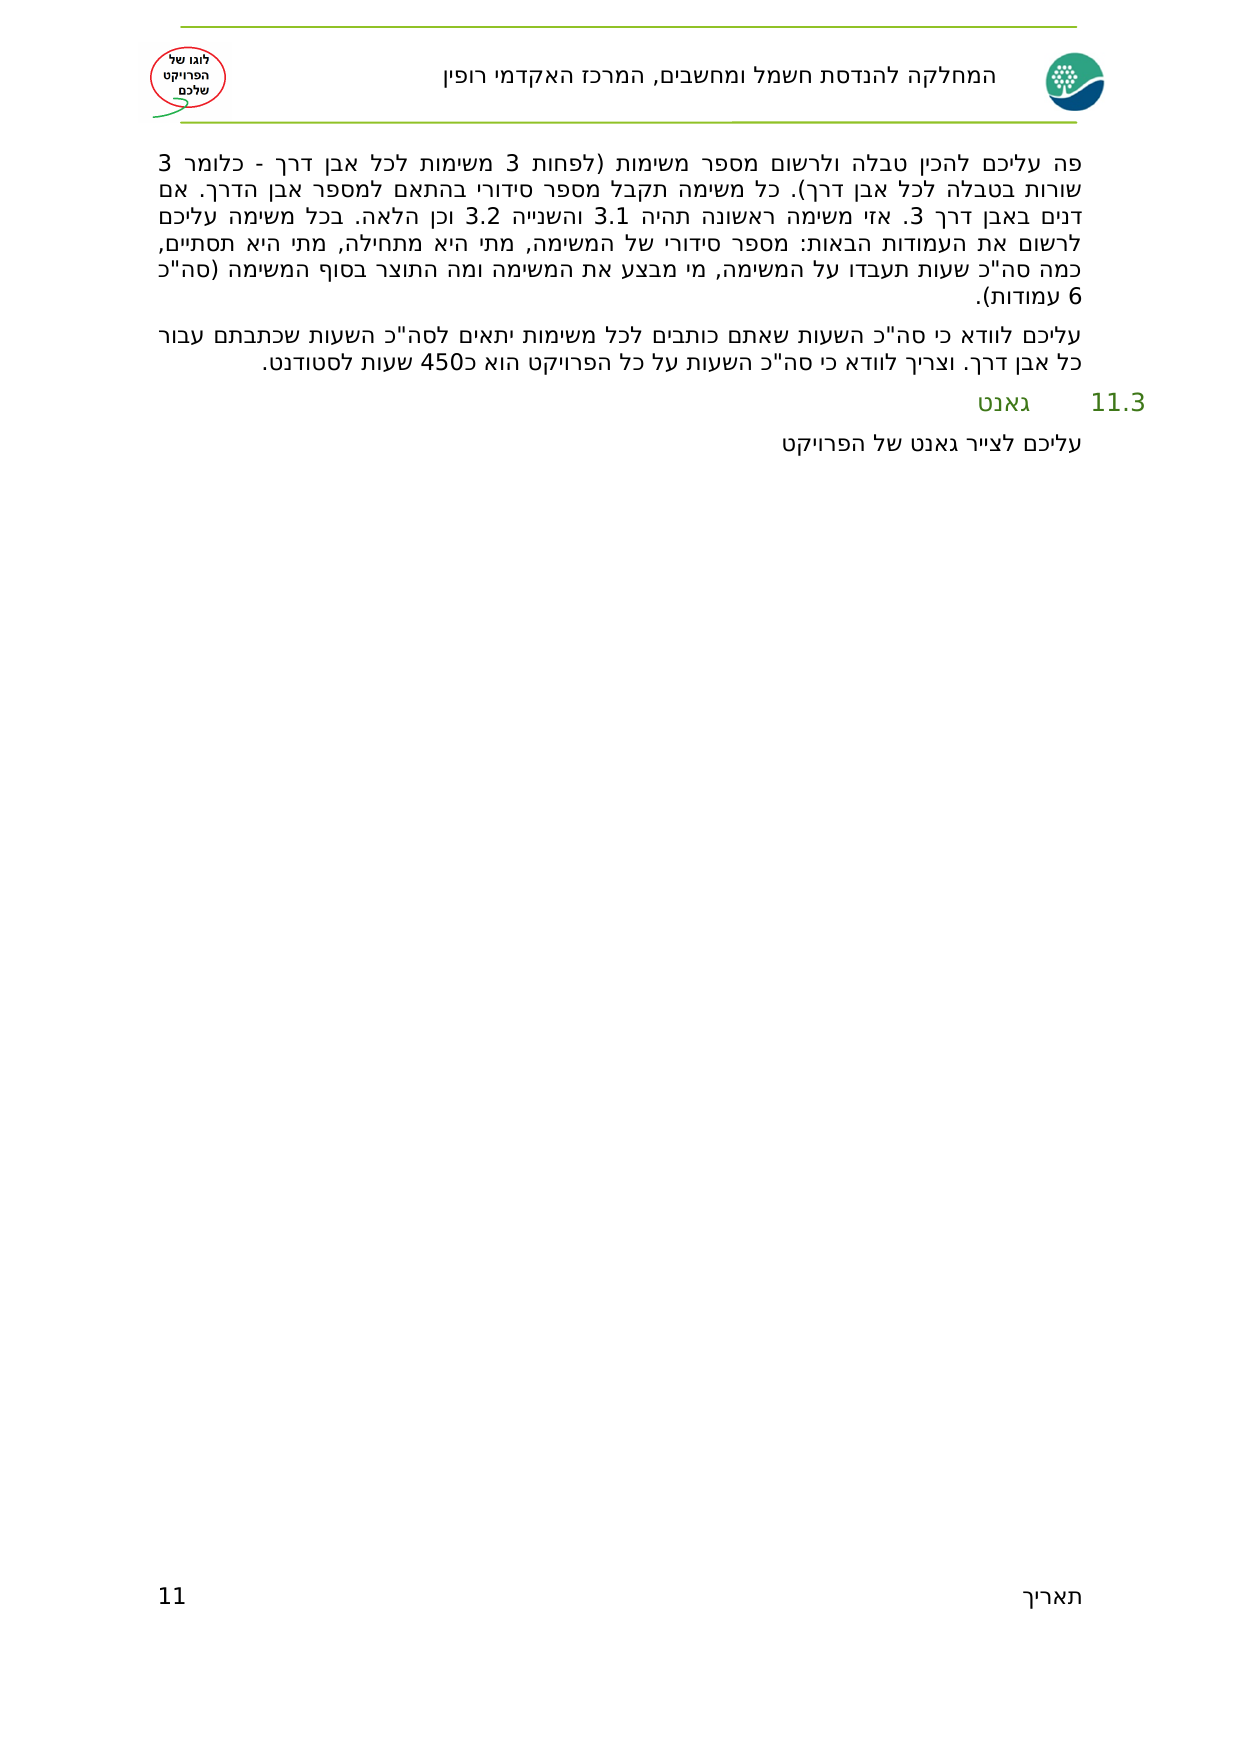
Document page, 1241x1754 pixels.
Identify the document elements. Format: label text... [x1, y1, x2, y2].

text עליכם לצייר גאנט של הפרויקט [157, 430, 1083, 457]
subtitle גאנט [157, 388, 1090, 417]
text עליכם לוודא כי סה"כ השעות שאתם כותבים לכל משימות יתאים לסה"כ השעות שכתבתם עבור כל אבן דרך. וצריך לוודא כי סה"כ השעות על כל הפרויקט הוא כ450 שעות לסטודנט. [157, 322, 1083, 376]
picture [1043, 52, 1106, 111]
picture [138, 42, 233, 123]
text פה עליכם להכין טבלה ולרשום מספר משימות (לפחות 3 משימות לכל אבן דרך - כלומר 3 שורות בטבלה לכל אבן דרך). כל משימה תקבל מספר סידורי בהתאם למספר אבן הדרך. אם דנים באבן דרך 3. אזי משימה ראשונה תהיה 3.1 והשנייה 3.2 וכן הלאה. בכל משימה עליכם לרשום את העמודות הבאות: מספר סידורי של המשימה, מתי היא מתחילה, מתי היא תסתיים, כמה סה"כ שעות תעבדו על המשימה, מי מבצע את המשימה ומה התוצר בסוף המשימה (סה"כ 6 עמודות). [157, 150, 1083, 310]
